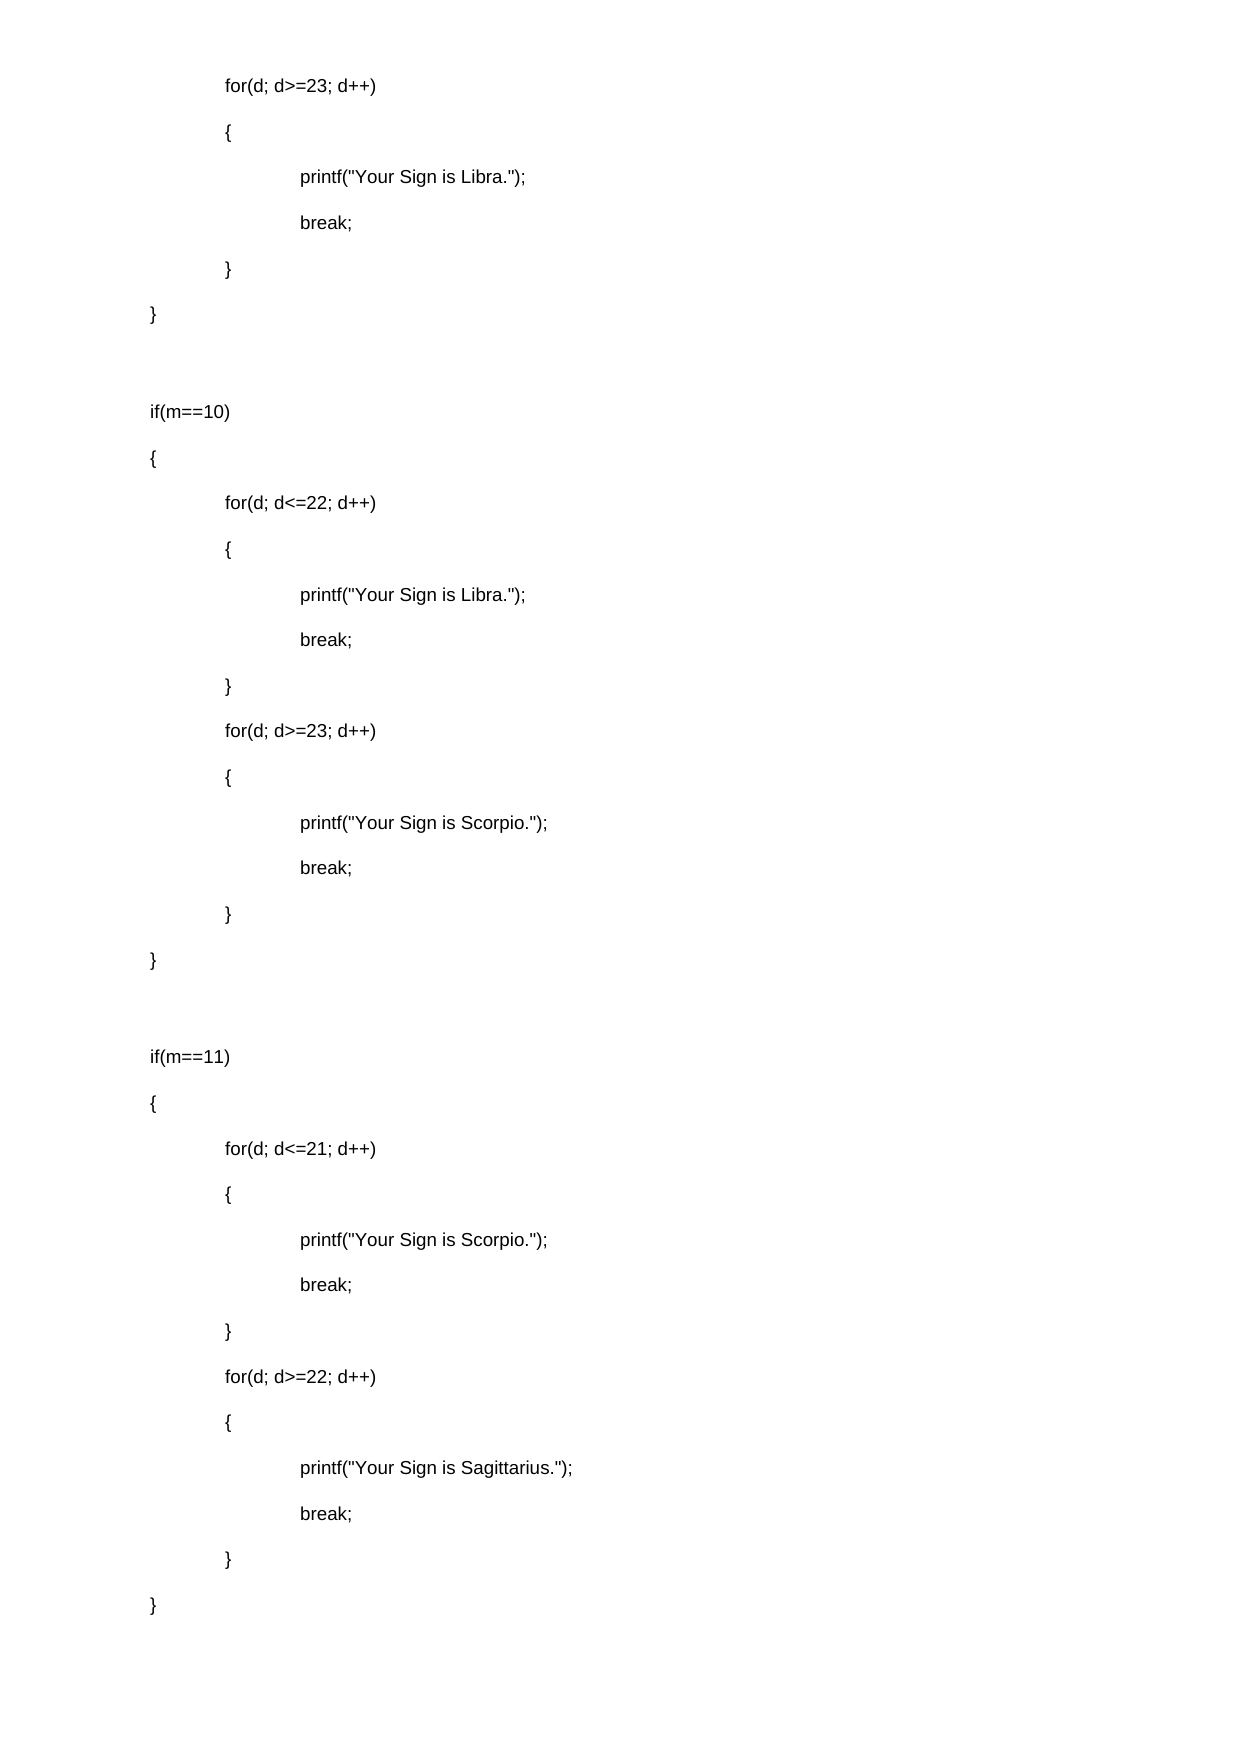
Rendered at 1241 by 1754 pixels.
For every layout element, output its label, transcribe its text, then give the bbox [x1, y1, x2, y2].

text for(d; d>=23; d++) [75, 75, 1165, 97]
text } [75, 1548, 1165, 1569]
text if(m==10) [75, 401, 1165, 422]
text break; [75, 857, 1165, 879]
text printf("Your Sign is Libra."); [75, 166, 1165, 188]
text { [75, 538, 1165, 559]
text } [75, 903, 1165, 924]
text for(d; d<=22; d++) [75, 492, 1165, 514]
text } [75, 1593, 1165, 1615]
text { [75, 1411, 1165, 1433]
text for(d; d<=21; d++) [75, 1137, 1165, 1159]
text } [75, 674, 1165, 696]
text { [75, 1183, 1165, 1204]
text { [75, 766, 1165, 787]
text break; [75, 1274, 1165, 1296]
text } [75, 257, 1165, 279]
text { [75, 446, 1165, 468]
text } [75, 303, 1165, 325]
text break; [75, 629, 1165, 651]
text if(m==11) [75, 1046, 1165, 1068]
text printf("Your Sign is Scorpio."); [75, 811, 1165, 833]
text { [75, 1092, 1165, 1113]
text printf("Your Sign is Sagittarius."); [75, 1457, 1165, 1478]
text break; [75, 212, 1165, 233]
text } [75, 1320, 1165, 1341]
text printf("Your Sign is Libra."); [75, 583, 1165, 605]
text for(d; d>=23; d++) [75, 720, 1165, 742]
text break; [75, 1502, 1165, 1524]
text } [75, 948, 1165, 970]
text { [75, 121, 1165, 142]
text printf("Your Sign is Scorpio."); [75, 1228, 1165, 1250]
text for(d; d>=22; d++) [75, 1365, 1165, 1387]
